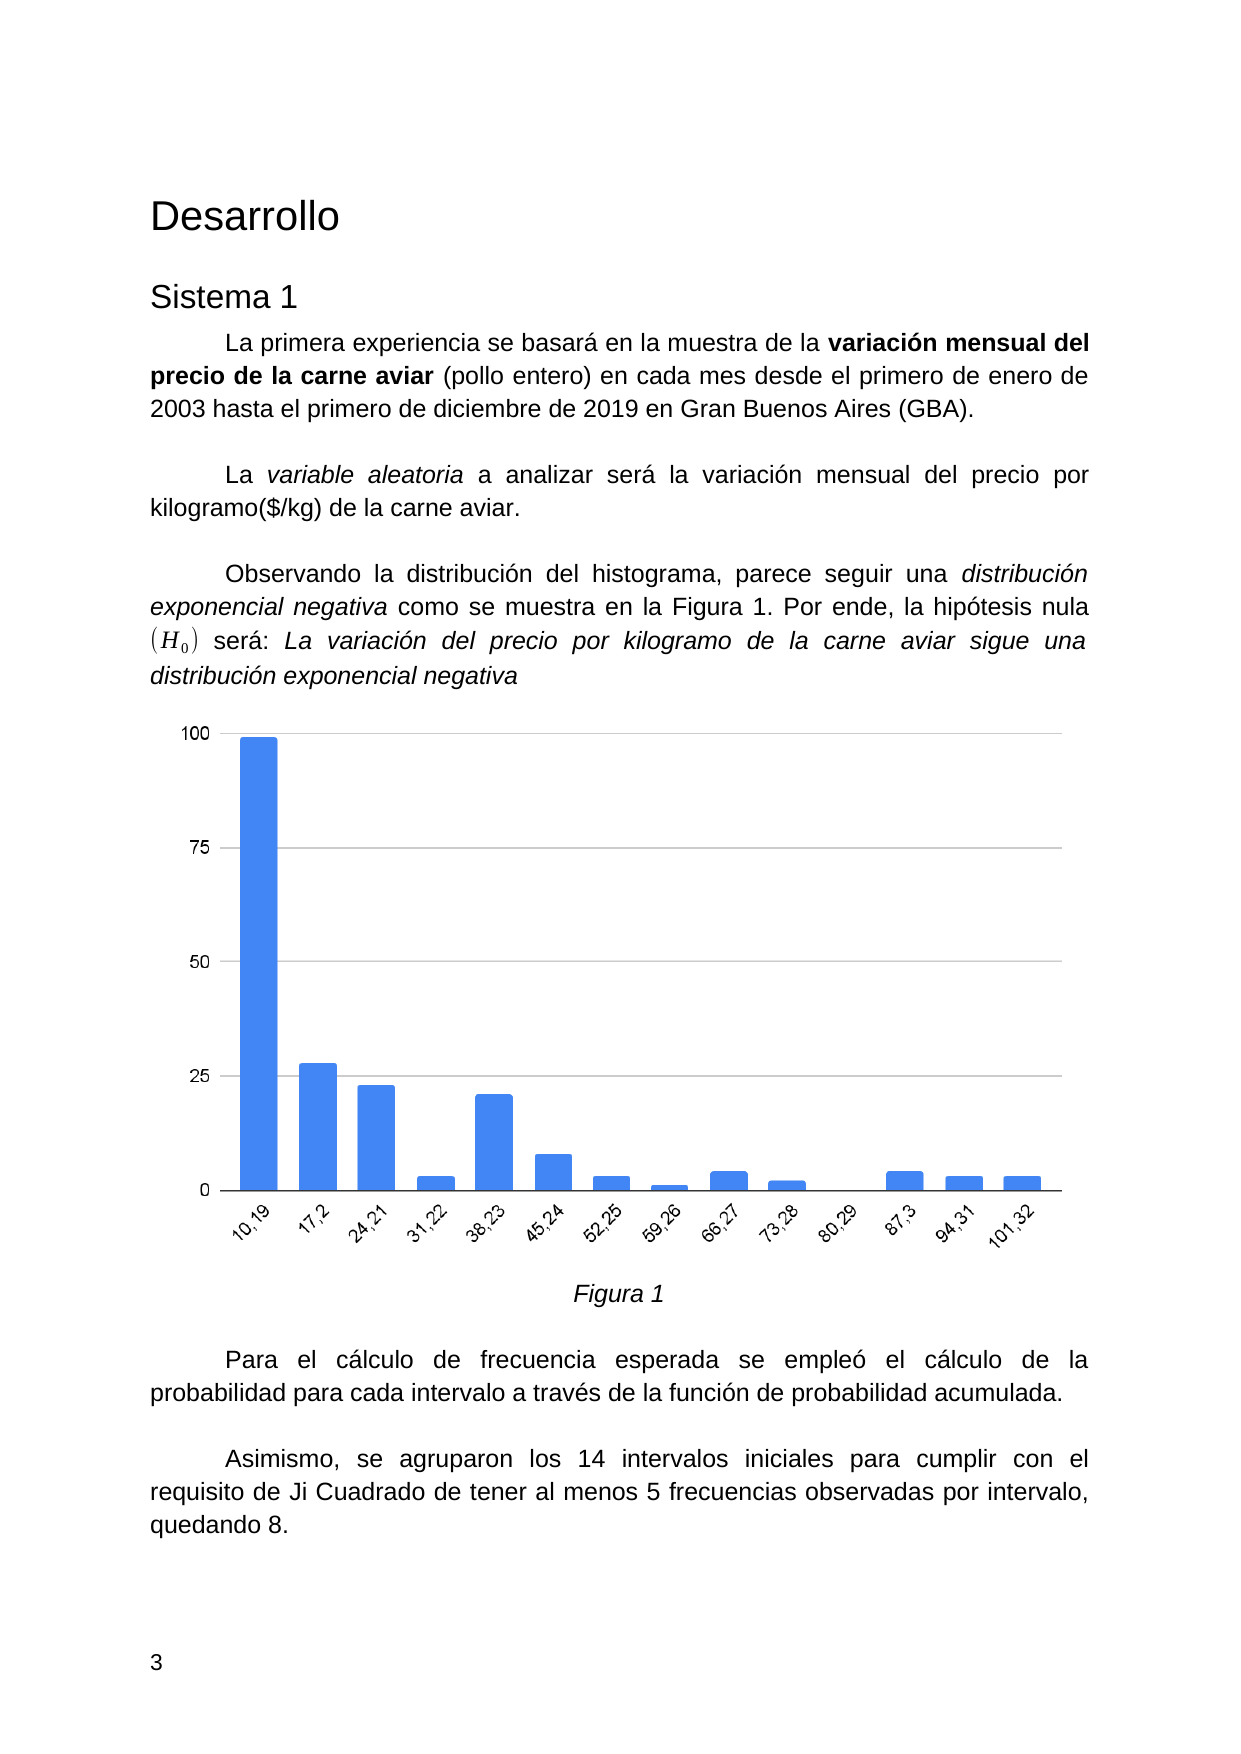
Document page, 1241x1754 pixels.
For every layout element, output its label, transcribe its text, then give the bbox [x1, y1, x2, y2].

subtitle Sistema 1 [150, 277, 1090, 316]
text Para el cálculo de frecuencia esperada se empleó el cálculo de la probabilidad para cada intervalo a través de la función de probabilidad acumulada. [150, 1345, 1090, 1407]
text Observando la distribución del histograma, parece seguir una distribución exponencial negativa como se muestra en la Figura 1. Por ende, la hipótesis nula será: La variación del precio por kilogramo de la carne aviar sigue una distribución exponencial negativa [150, 559, 1090, 690]
text La primera experiencia se basará en la muestra de la variación mensual del precio de la carne aviar (pollo entero) en cada mes desde el primero de enero de 2003 hasta el primero de diciembre de 2019 en Gran Buenos Aires (GBA). [150, 328, 1090, 423]
picture [150, 694, 1091, 1276]
text Figura 1 [150, 1279, 1090, 1308]
text Asimismo, se agruparon los 14 intervalos iniciales para cumplir con el requisito de Ji Cuadrado de tener al menos 5 frecuencias observadas por intervalo, quedando 8. [150, 1444, 1090, 1539]
subtitle Desarrollo [150, 192, 1090, 239]
text La variable aleatoria a analizar será la variación mensual del precio por kilogramo($/kg) de la carne aviar. [150, 460, 1090, 522]
